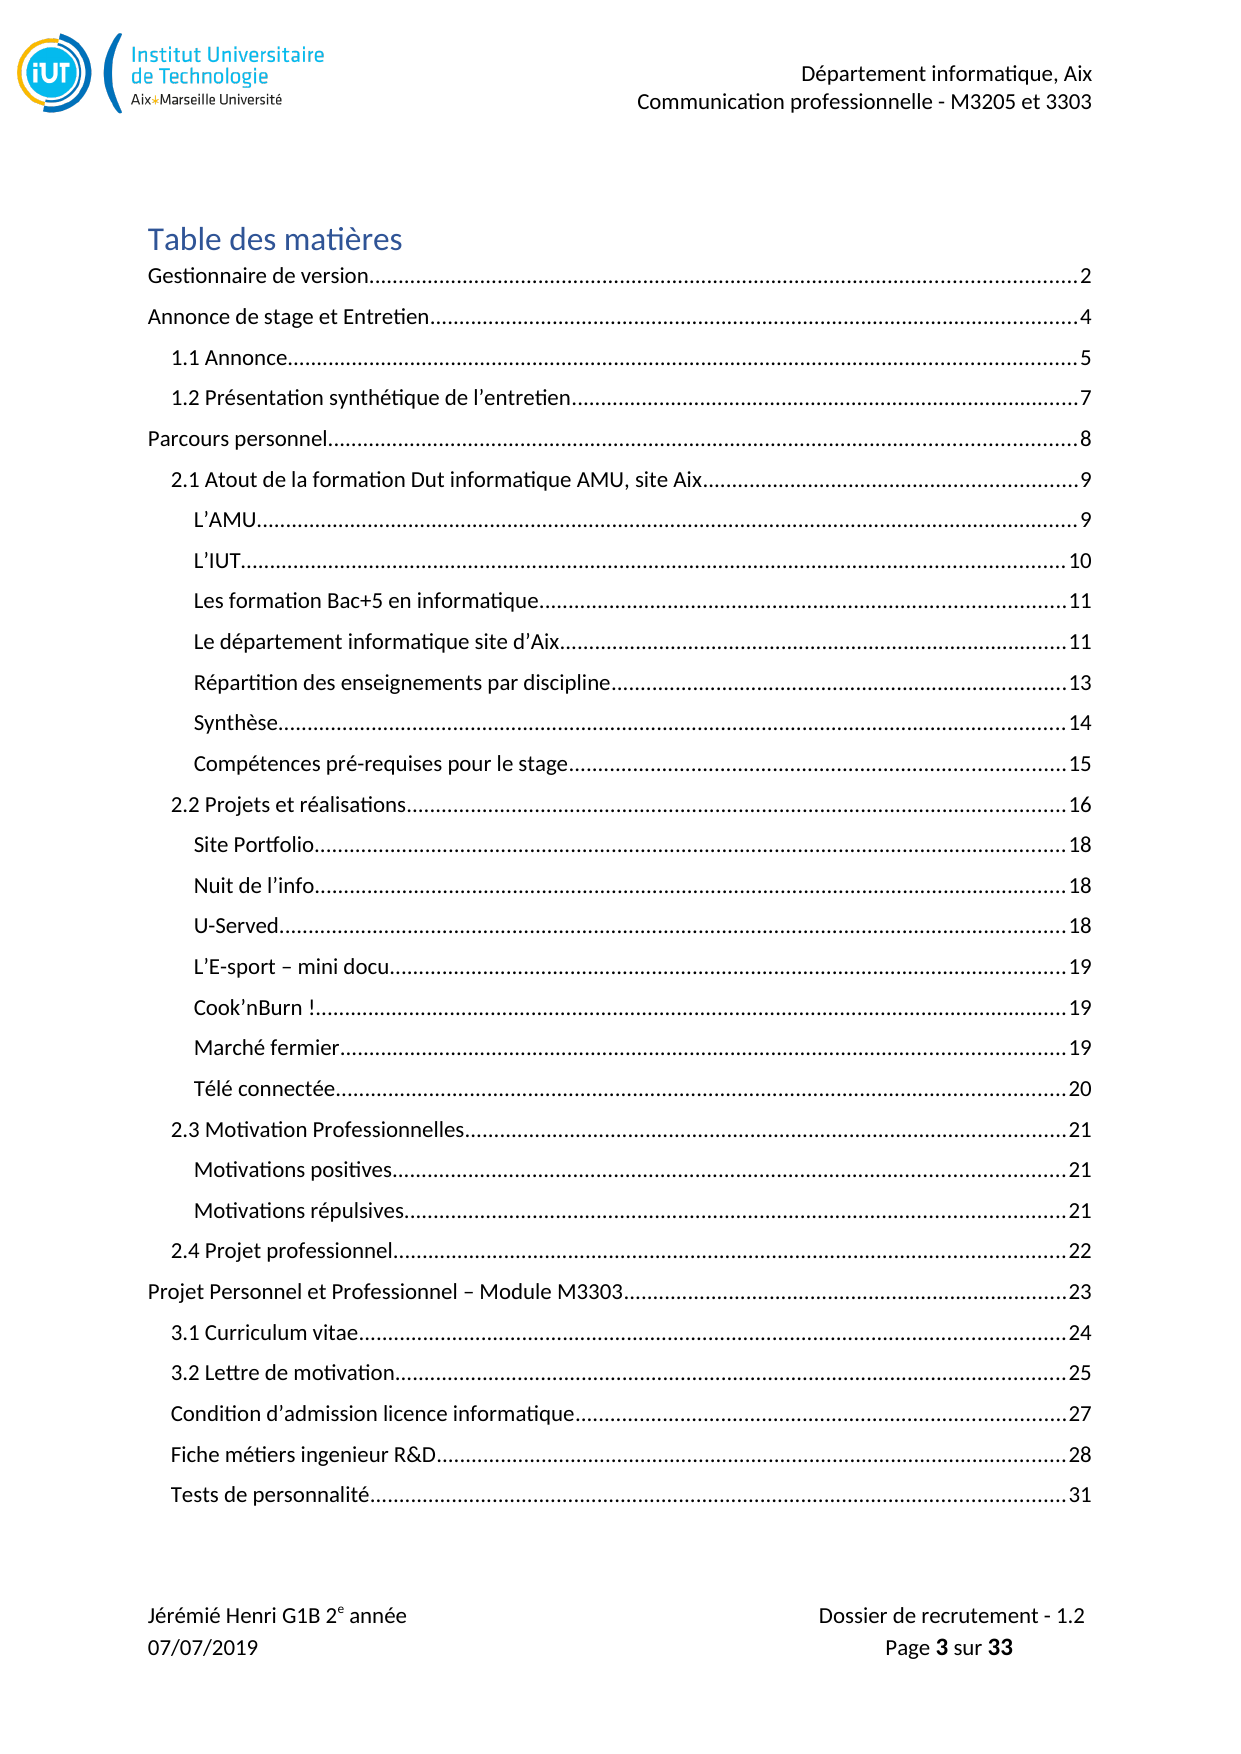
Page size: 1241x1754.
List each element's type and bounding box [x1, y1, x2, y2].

picture [0, 13, 344, 132]
